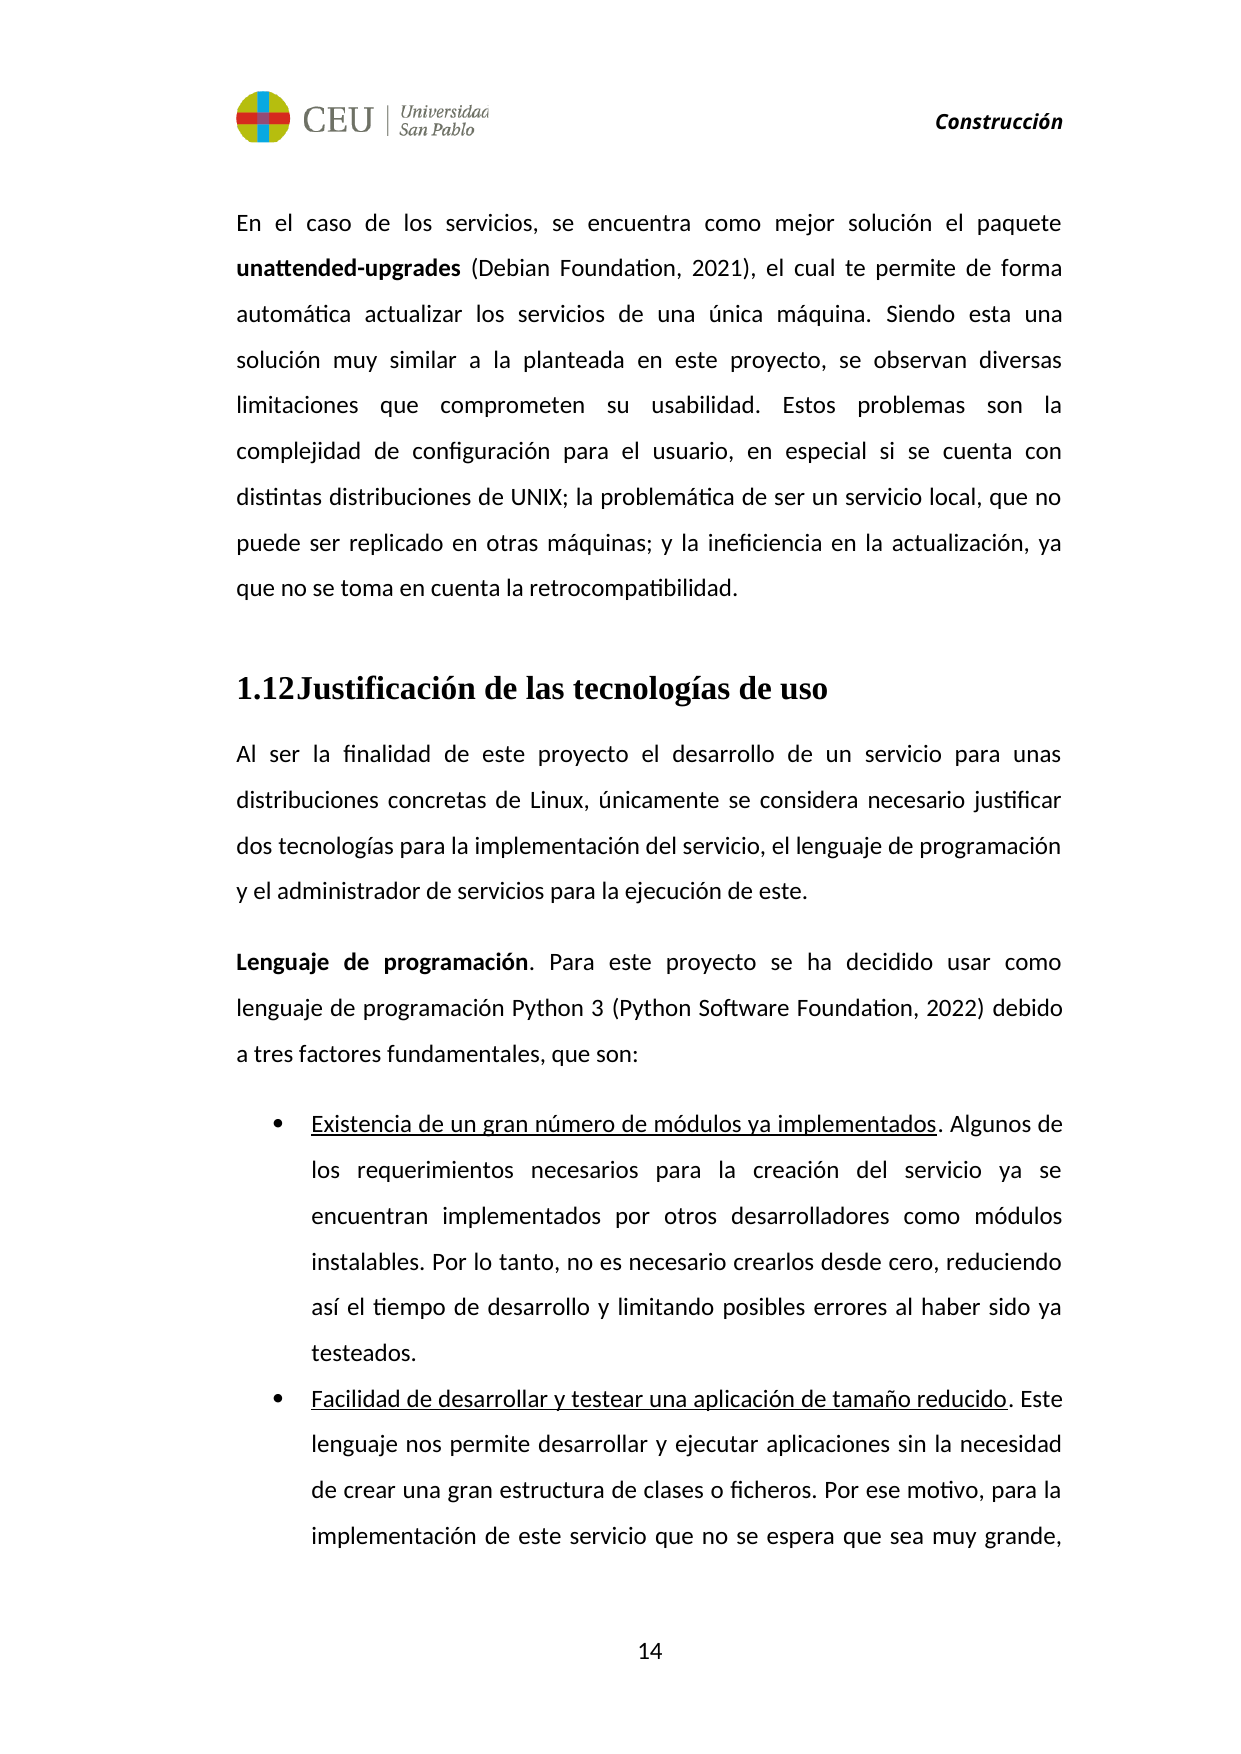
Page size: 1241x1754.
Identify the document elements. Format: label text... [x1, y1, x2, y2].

text Al ser la finalidad de este proyecto el desarrollo de un servicio para unas distribuciones concretas de Linux, únicamente se considera necesario justificar dos tecnologías para la implementación del servicio, el lenguaje de programación y el administrador de servicios para la ejecución de este. [236, 738, 1063, 906]
picture [235, 89, 489, 143]
subtitle Justificación de las tecnologías de uso [236, 668, 1063, 707]
list Existencia de un gran número de módulos ya implementados. Algunos de los requerimientos necesarios para la creación del servicio ya se encuentran implementados por otros desarrolladores como módulos instalables. Por lo tanto, no es necesario crearlos desde cero, reduciendo así el tiempo de desarrollo y limitando posibles errores al haber sido ya testeados. [274, 1108, 1063, 1368]
text Lenguaje de programación. Para este proyecto se ha decidido usar como lenguaje de programación Python 3 debido a tres factores fundamentales, que son: [236, 946, 1063, 1068]
text En el caso de los servicios, se encuentra como mejor solución el paquete unattended-upgrades , el cual te permite de forma automática actualizar los servicios de una única máquina. Siendo esta una solución muy similar a la planteada en este proyecto, se observan diversas limitaciones que comprometen su usabilidad. Estos problemas son la complejidad de configuración para el usuario, en especial si se cuenta con distintas distribuciones de UNIX; la problemática de ser un servicio local, que no puede ser replicado en otras máquinas; y la ineficiencia en la actualización, ya que no se toma en cuenta la retrocompatibilidad. [236, 207, 1063, 603]
